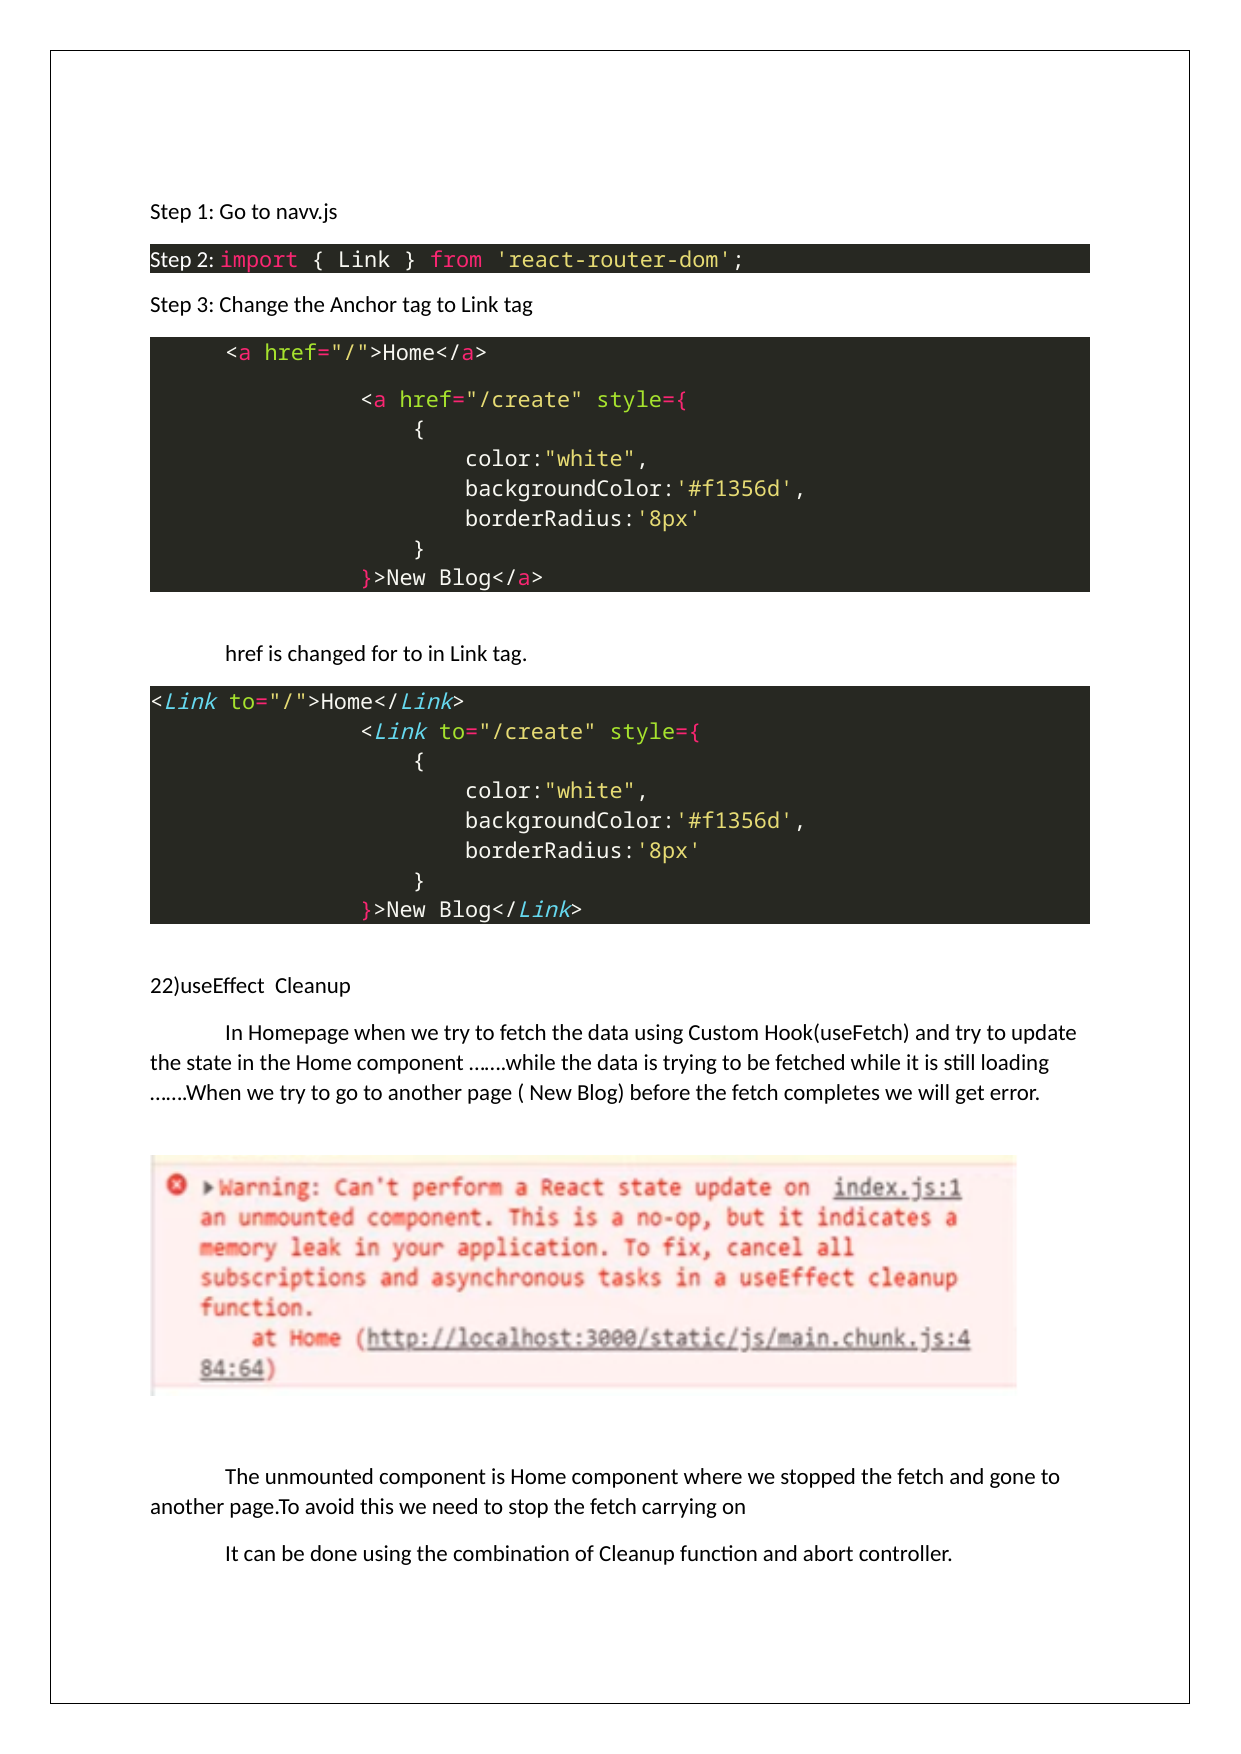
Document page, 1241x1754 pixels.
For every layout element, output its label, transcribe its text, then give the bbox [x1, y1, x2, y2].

text href is changed for to in Link tag. [150, 639, 1090, 667]
text color:"white", [150, 775, 1090, 805]
text 22)useEffect Cleanup [150, 971, 1090, 999]
picture [150, 1155, 1021, 1396]
text Step 3: Change the Anchor tag to Link tag [150, 290, 1090, 318]
text borderRadius:'8px' [150, 503, 1090, 532]
text <a href="/">Home</a> [150, 337, 1090, 367]
text color:"white", [150, 443, 1090, 473]
text } [150, 864, 1090, 894]
text <a href="/create" style={ [150, 383, 1090, 413]
text It can be done using the combination of Cleanup function and abort controller. [150, 1539, 1090, 1567]
text } [150, 532, 1090, 562]
text <Link to="/">Home</Link> [150, 686, 1090, 716]
text <Link to="/create" style={ [150, 716, 1090, 745]
text borderRadius:'8px' [150, 835, 1090, 864]
text backgroundColor:'#f1356d', [150, 805, 1090, 835]
text Step 2: import { Link } from 'react-router-dom'; [150, 244, 1090, 273]
text Step 1: Go to navv.js [150, 197, 1090, 225]
text backgroundColor:'#f1356d', [150, 473, 1090, 503]
text }>New Blog</Link> [150, 894, 1090, 924]
text { [150, 413, 1090, 443]
text In Homepage when we try to fetch the data using Custom Hook(useFetch) and try to update the state in the Home component …….while the data is trying to be fetched while it is still loading …….When we try to go to another page ( New Blog) before the fetch completes we will get error. [150, 1018, 1090, 1106]
text }>New Blog</a> [150, 562, 1090, 592]
text The unmounted component is Home component where we stopped the fetch and gone to another page.To avoid this we need to stop the fetch carrying on [150, 1462, 1090, 1520]
text { [150, 745, 1090, 775]
